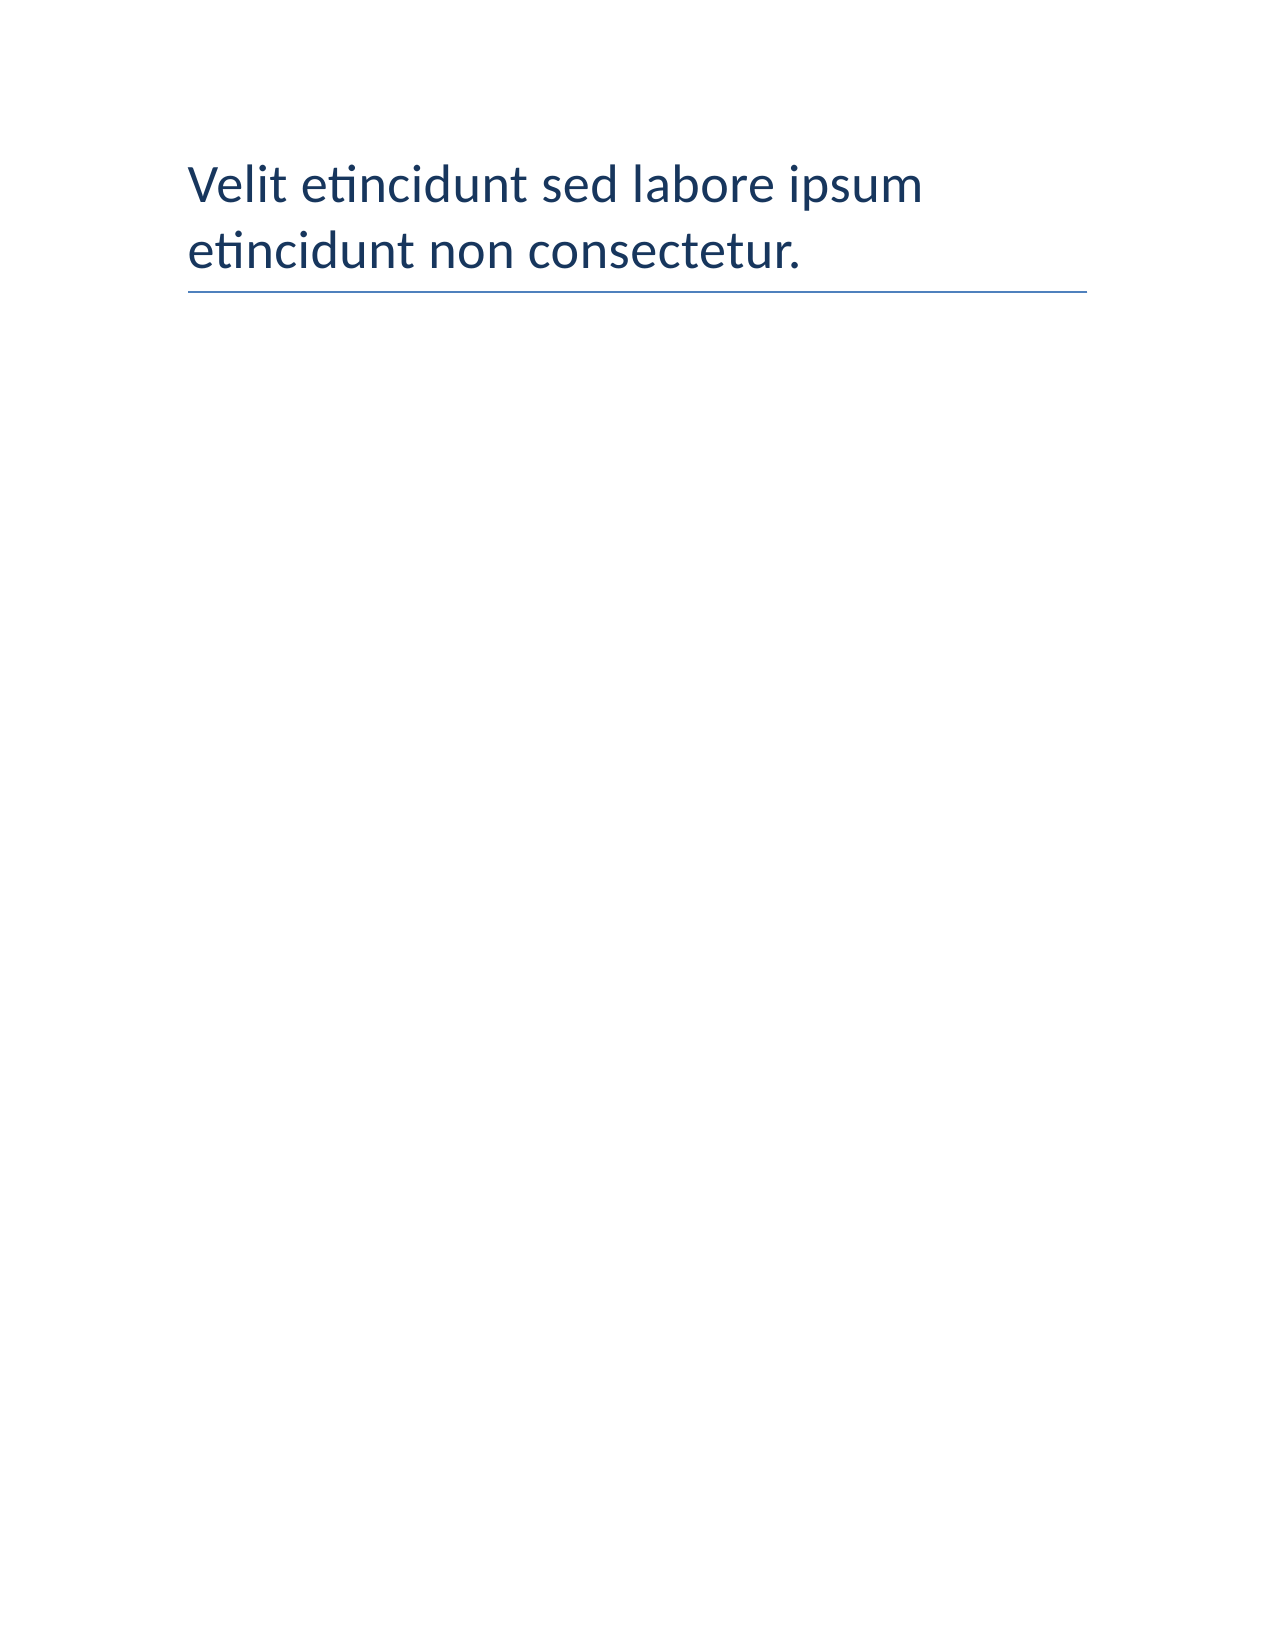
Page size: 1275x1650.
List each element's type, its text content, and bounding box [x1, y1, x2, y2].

title Velit etincidunt sed labore ipsum etincidunt non consectetur. [187, 150, 1087, 293]
